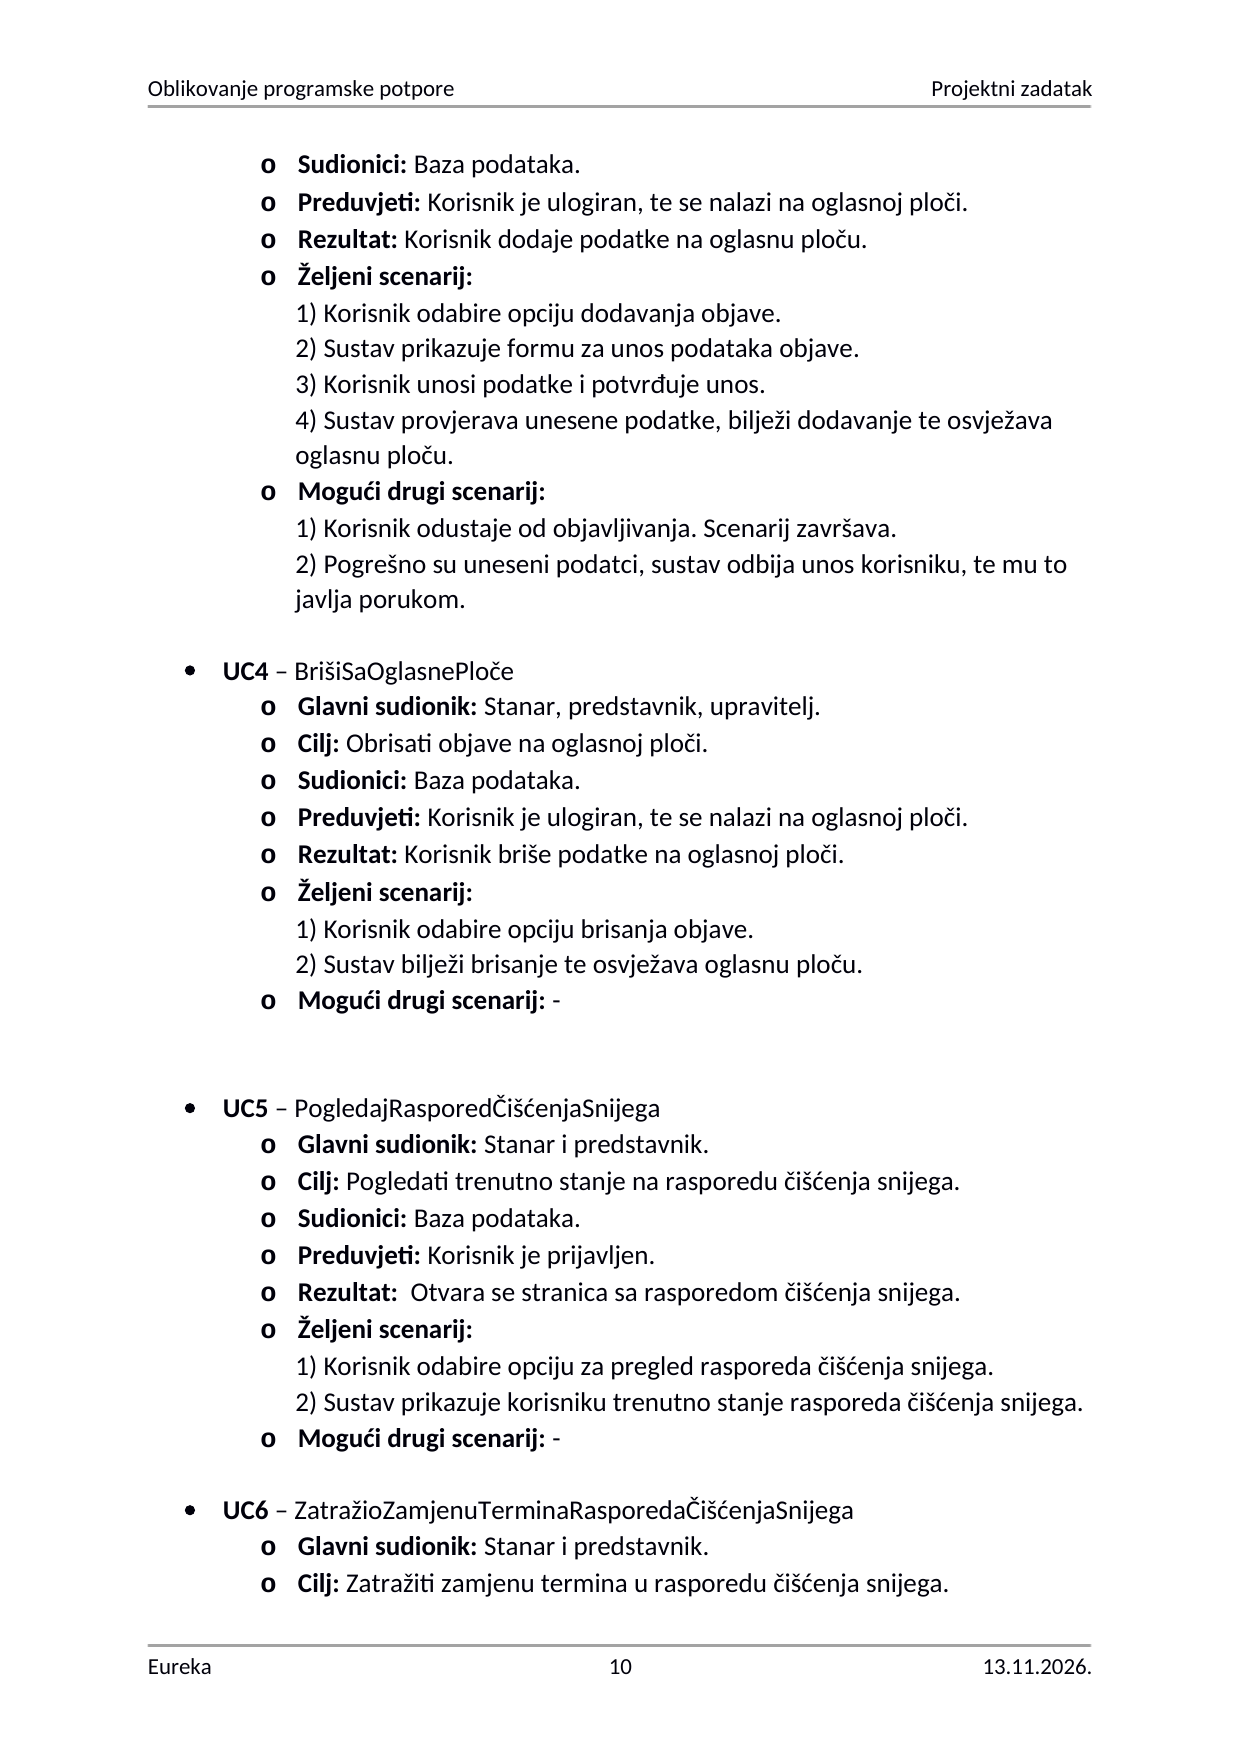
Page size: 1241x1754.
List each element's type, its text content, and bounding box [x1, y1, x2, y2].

list Sudionici: Baza podataka. [260, 763, 1093, 798]
list 1) Korisnik odustaje od objavljivanja. Scenarij završava. [223, 511, 1093, 544]
list Rezultat: Korisnik briše podatke na oglasnoj ploči. [260, 838, 1093, 872]
list 1) Korisnik odabire opciju dodavanja objave. [223, 296, 1093, 329]
list Sudionici: Baza podataka. [260, 148, 1093, 182]
list Preduvjeti: Korisnik je ulogiran, te se nalazi na oglasnoj ploči. [260, 801, 1093, 835]
list 2) Pogrešno su uneseni podatci, sustav odbija unos korisniku, te mu to javlja porukom. [295, 547, 1093, 615]
list UC5 – PogledajRasporedČišćenjaSnijega [185, 1091, 1093, 1124]
list Željeni scenarij: [260, 1312, 1093, 1347]
list 2) Sustav bilježi brisanje te osvježava oglasnu ploču. [223, 947, 1093, 980]
list Glavni sudionik: Stanar i predstavnik. [260, 1529, 1093, 1563]
list Željeni scenarij: [260, 875, 1093, 909]
list 4) Sustav provjerava unesene podatke, bilježi dodavanje te osvježava oglasnu ploču. [295, 403, 1093, 471]
list UC4 – BrišiSaOglasnePloče [185, 654, 1093, 687]
list Cilj: Pogledati trenutno stanje na rasporedu čišćenja snijega. [260, 1164, 1093, 1198]
list 3) Korisnik unosi podatke i potvrđuje unos. [223, 367, 1093, 400]
list 1) Korisnik odabire opciju brisanja objave. [223, 912, 1093, 945]
list 2) Sustav prikazuje formu za unos podataka objave. [223, 332, 1093, 364]
list Cilj: Zatražiti zamjenu termina u rasporedu čišćenja snijega. [260, 1566, 1093, 1601]
list Cilj: Obrisati objave na oglasnoj ploči. [260, 726, 1093, 761]
list Preduvjeti: Korisnik je prijavljen. [260, 1238, 1093, 1273]
list 2) Sustav prikazuje korisniku trenutno stanje rasporeda čišćenja snijega. [223, 1385, 1093, 1418]
list Glavni sudionik: Stanar, predstavnik, upravitelj. [260, 689, 1093, 724]
list Preduvjeti: Korisnik je ulogiran, te se nalazi na oglasnoj ploči. [260, 185, 1093, 219]
list Mogući drugi scenarij: - [260, 1421, 1093, 1455]
list Rezultat: Otvara se stranica sa rasporedom čišćenja snijega. [260, 1275, 1093, 1310]
list Glavni sudionik: Stanar i predstavnik. [260, 1127, 1093, 1161]
list Rezultat: Korisnik dodaje podatke na oglasnu ploču. [260, 222, 1093, 256]
list Željeni scenarij: [260, 259, 1093, 293]
list Mogući drugi scenarij: - [260, 983, 1093, 1017]
list UC6 – ZatražioZamjenuTerminaRasporedaČišćenjaSnijega [185, 1493, 1093, 1526]
list Mogući drugi scenarij: [260, 474, 1093, 508]
list 1) Korisnik odabire opciju za pregled rasporeda čišćenja snijega. [223, 1349, 1093, 1382]
list Sudionici: Baza podataka. [260, 1201, 1093, 1236]
